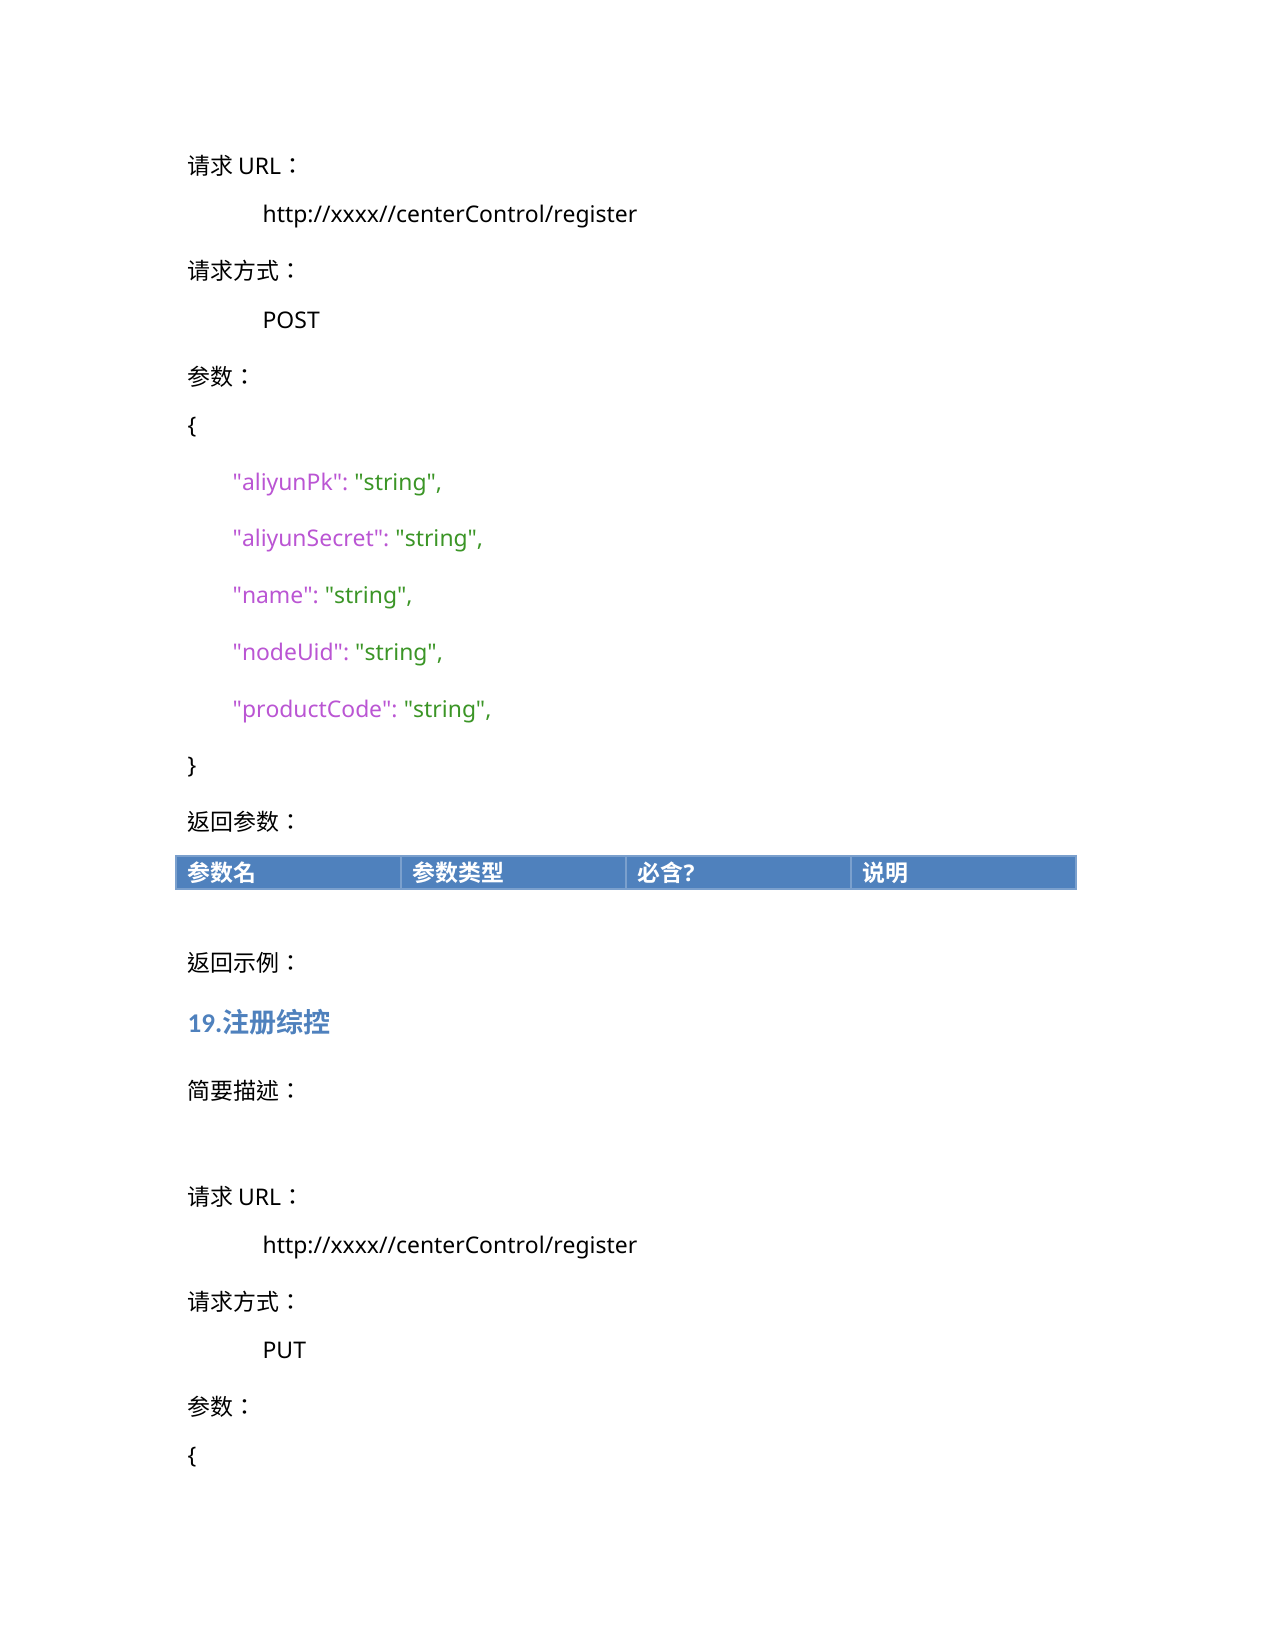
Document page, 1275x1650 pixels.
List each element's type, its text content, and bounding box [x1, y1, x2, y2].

table_header 参数名 [177, 857, 400, 888]
text 请求URL： [187, 150, 1087, 181]
text "name": "string", [187, 579, 1087, 610]
list http://xxxx//centerControl/register [262, 1229, 1087, 1260]
text "aliyunSecret": "string", [187, 522, 1087, 554]
table_header 必含? [627, 857, 850, 888]
table_header 参数类型 [402, 857, 625, 888]
text "aliyunPk": "string", [187, 466, 1087, 497]
text { [187, 409, 1087, 440]
text "nodeUid": "string", [187, 636, 1087, 667]
table_header 说明 [852, 857, 1075, 888]
list http://xxxx//centerControl/register [262, 198, 1087, 230]
text 请求方式： [187, 255, 1087, 286]
list POST [262, 304, 1087, 335]
text 参数： [187, 1391, 1087, 1422]
text 返回示例： [187, 947, 1087, 978]
text { [187, 1439, 1087, 1471]
subtitle 19.注册综控 [187, 1004, 1087, 1041]
text } [187, 749, 1087, 781]
text 请求方式： [187, 1286, 1087, 1317]
text 返回参数： [187, 806, 1087, 837]
text 参数： [187, 360, 1087, 392]
text 简要描述： [187, 1075, 1087, 1106]
list PUT [262, 1334, 1087, 1365]
text "productCode": "string", [187, 693, 1087, 724]
text 请求URL： [187, 1180, 1087, 1212]
